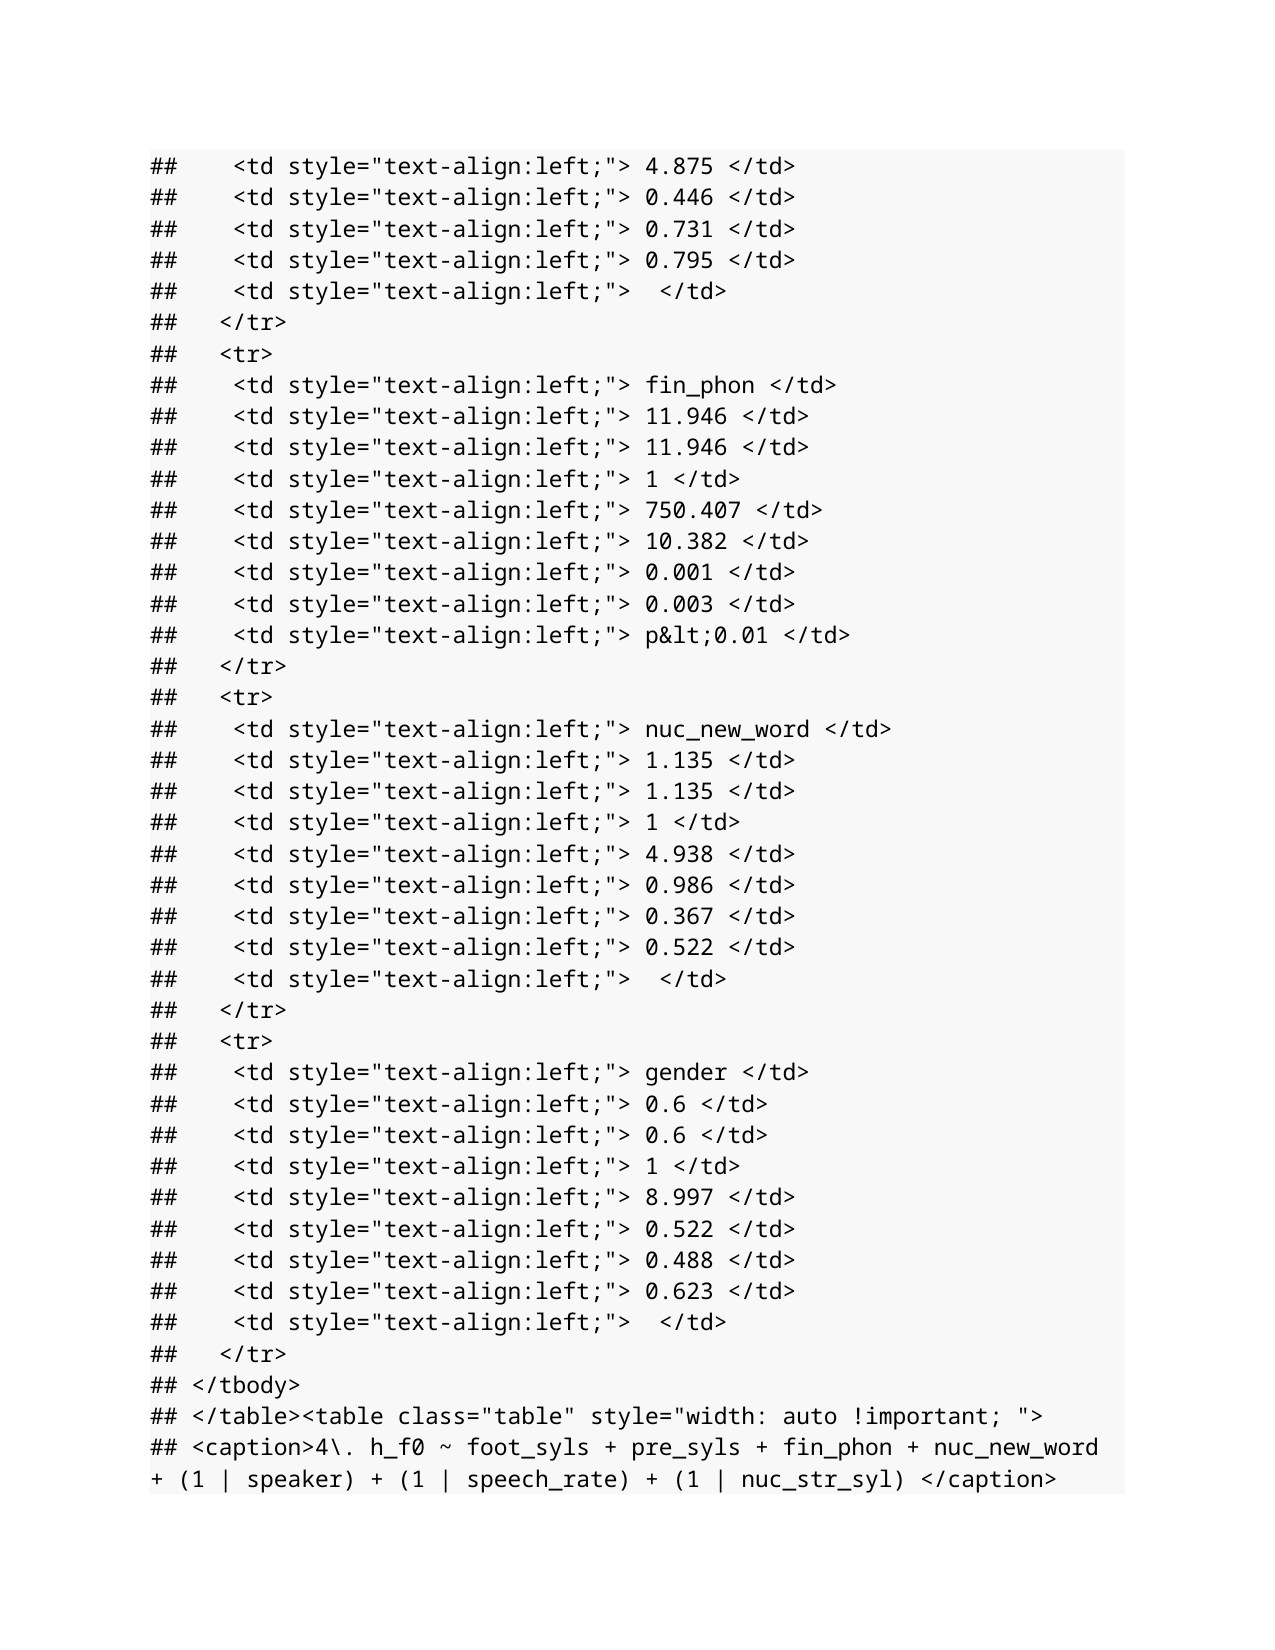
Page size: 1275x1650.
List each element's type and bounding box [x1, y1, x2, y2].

text [150, 150, 1125, 1494]
